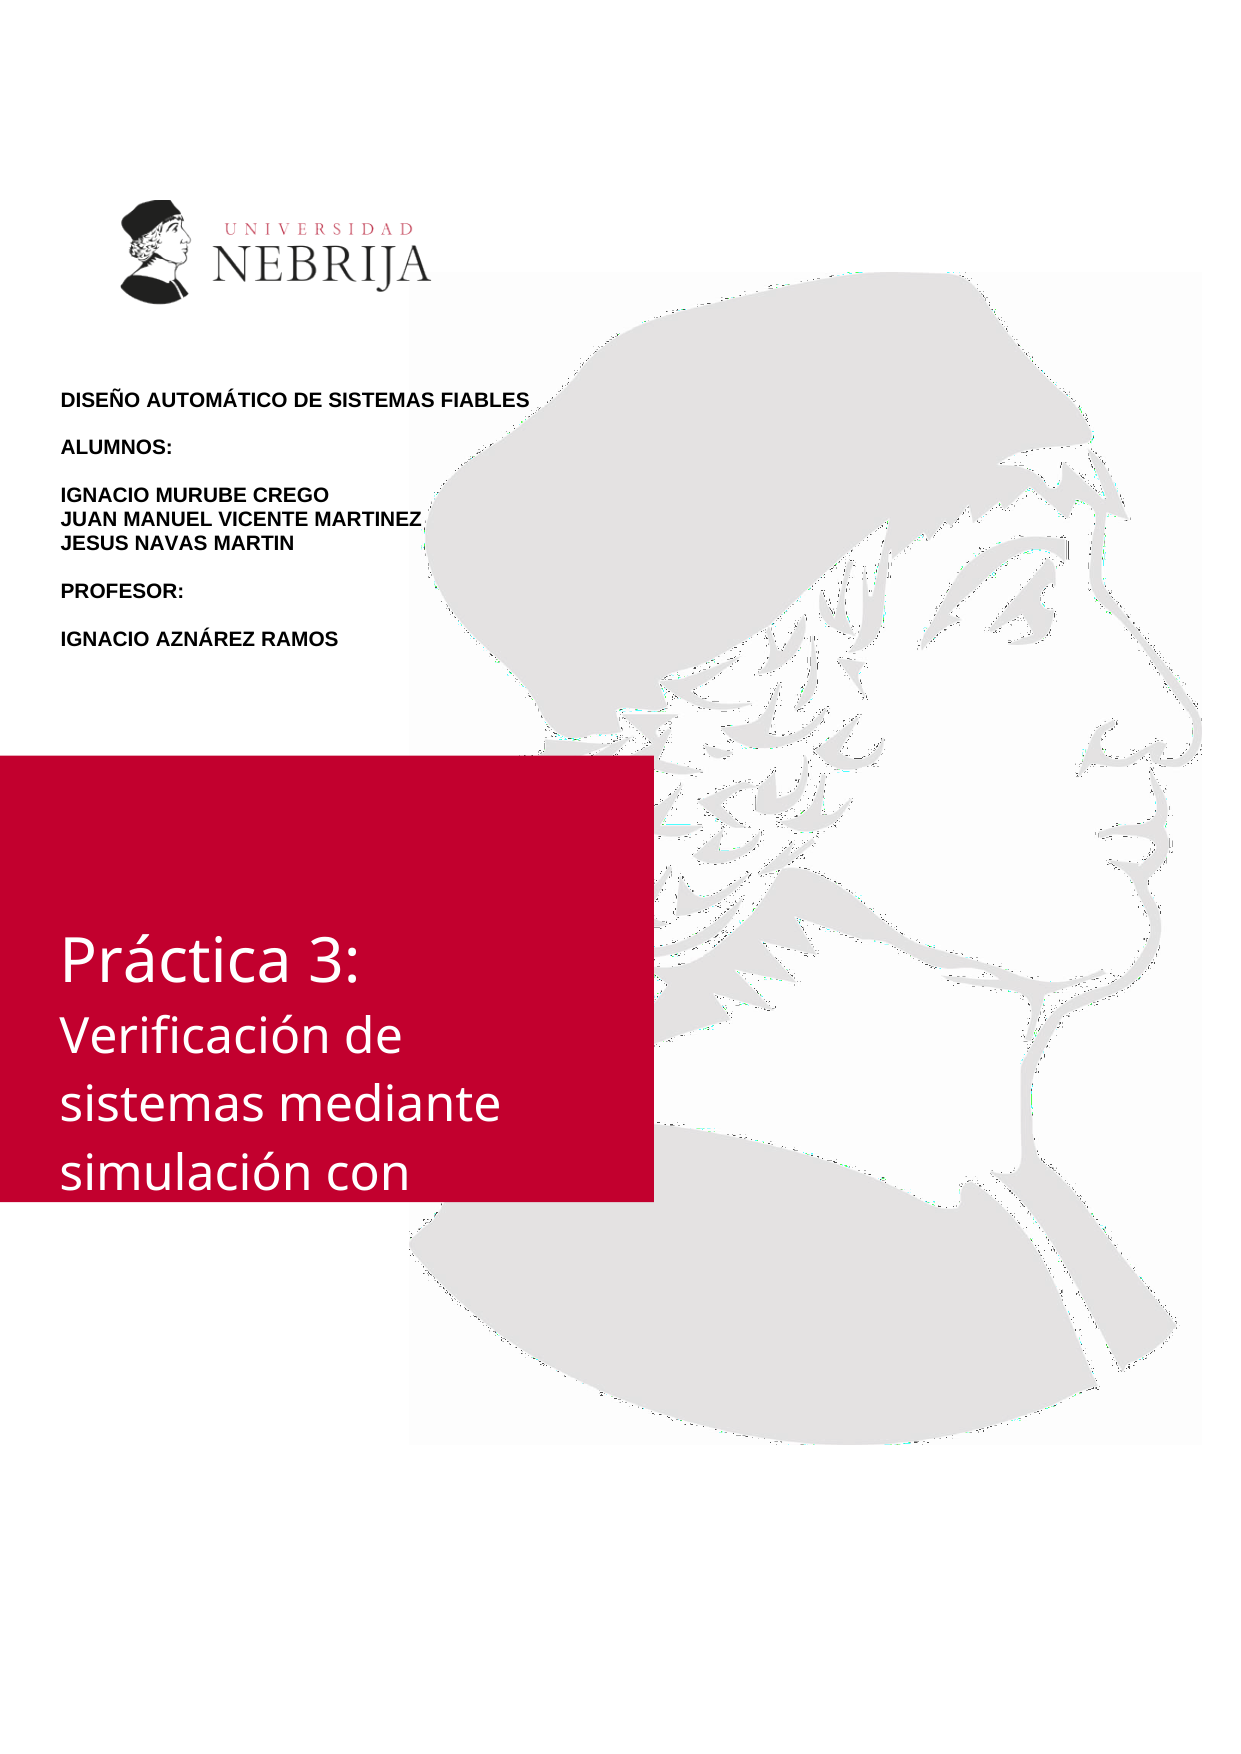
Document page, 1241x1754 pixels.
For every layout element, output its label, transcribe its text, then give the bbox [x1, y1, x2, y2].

text IGNACIO MURUBE CREGO [60, 483, 1217, 507]
picture [409, 651, 1202, 1445]
picture [409, 507, 1202, 579]
title Práctica 3: Verificación de sistemas mediante simulación con archivos I/O [59, 915, 608, 1273]
picture [409, 603, 1202, 627]
text JESUS NAVAS MARTIN [60, 531, 493, 555]
text PROFESOR: [60, 579, 1217, 603]
text IGNACIO AZNÁREZ RAMOS [60, 627, 1217, 651]
text DISEÑO AUTOMÁTICO DE SISTEMAS FIABLES ALUMNOS: [60, 388, 602, 459]
picture [120, 200, 1202, 483]
text JUAN MANUEL VICENTE MARTINEZ [60, 507, 493, 531]
